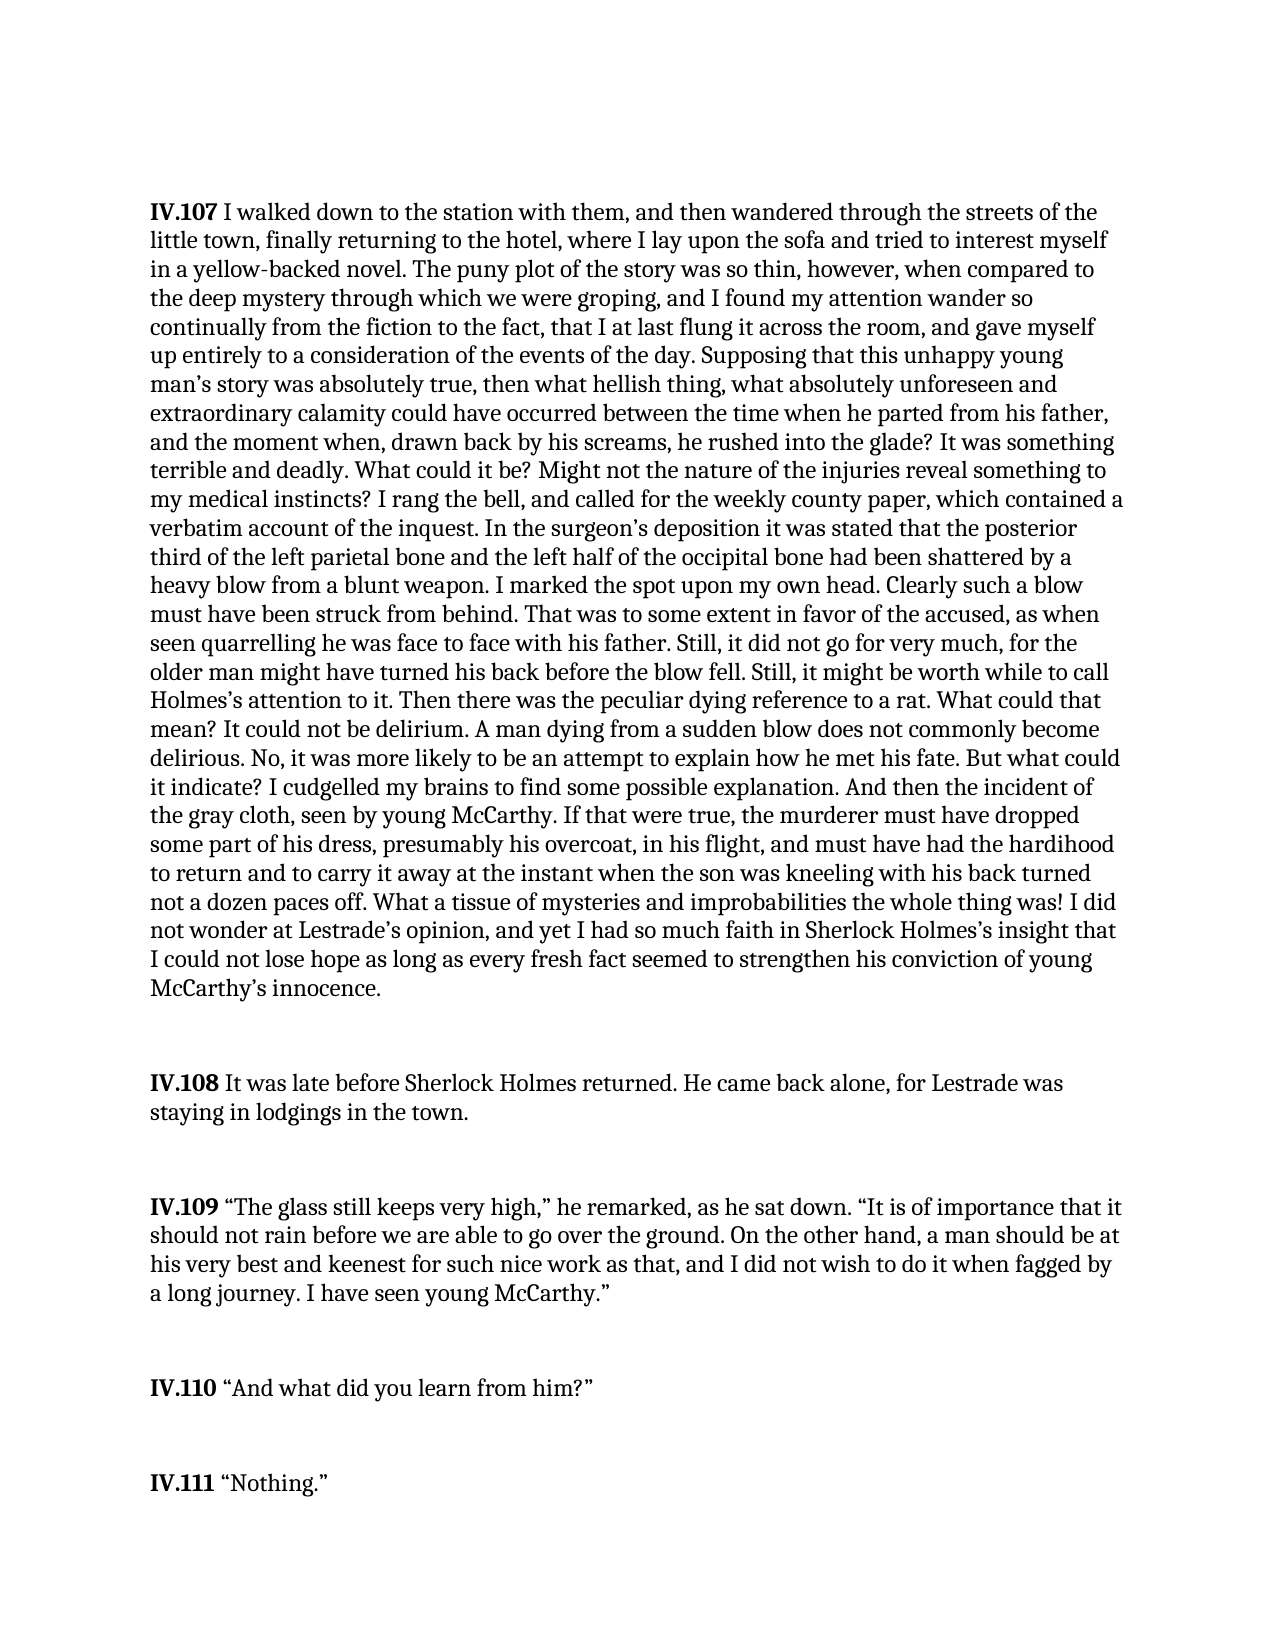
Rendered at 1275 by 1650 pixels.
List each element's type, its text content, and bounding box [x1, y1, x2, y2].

text IV.108 It was late before Sherlock Holmes returned. He came back alone, for Lestrade was staying in lodgings in the town. [150, 1069, 1125, 1126]
text IV.111 “Nothing.” [150, 1469, 1125, 1497]
text IV.109 “The glass still keeps very high,” he remarked, as he sat down. “It is of importance that it should not rain before we are able to go over the ground. On the other hand, a man should be at his very best and keenest for such nice work as that, and I did not wish to do it when fagged by a long journey. I have seen young McCarthy.” [150, 1192, 1125, 1307]
text IV.107 I walked down to the station with them, and then wandered through the streets of the little town, finally returning to the hotel, where I lay upon the sofa and tried to interest myself in a yellow-backed novel. The puny plot of the story was so thin, however, when compared to the deep mystery through which we were groping, and I found my attention wander so continually from the fiction to the fact, that I at last flung it across the room, and gave myself up entirely to a consideration of the events of the day. Supposing that this unhappy young man’s story was absolutely true, then what hellish thing, what absolutely unforeseen and extraordinary calamity could have occurred between the time when he parted from his father, and the moment when, drawn back by his screams, he rushed into the glade? It was something terrible and deadly. What could it be? Might not the nature of the injuries reveal something to my medical instincts? I rang the bell, and called for the weekly county paper, which contained a verbatim account of the inquest. In the surgeon’s deposition it was stated that the posterior third of the left parietal bone and the left half of the occipital bone had been shattered by a heavy blow from a blunt weapon. I marked the spot upon my own head. Clearly such a blow must have been struck from behind. That was to some extent in favor of the accused, as when seen quarrelling he was face to face with his father. Still, it did not go for very much, for the older man might have turned his back before the blow fell. Still, it might be worth while to call Holmes’s attention to it. Then there was the peculiar dying reference to a rat. What could that mean? It could not be delirium. A man dying from a sudden blow does not commonly become delirious. No, it was more likely to be an attempt to explain how he met his fate. But what could it indicate? I cudgelled my brains to find some possible explanation. And then the incident of the gray cloth, seen by young McCarthy. If that were true, the murderer must have dropped some part of his dress, presumably his overcoat, in his flight, and must have had the hardihood to return and to carry it away at the instant when the son was kneeling with his back turned not a dozen paces off. What a tissue of mysteries and improbabilities the whole thing was! I did not wonder at Lestrade’s opinion, and yet I had so much faith in Sherlock Holmes’s insight that I could not lose hope as long as every fresh fact seemed to strengthen his conviction of young McCarthy’s innocence. [150, 197, 1125, 1002]
text IV.110 “And what did you learn from him?” [150, 1374, 1125, 1402]
